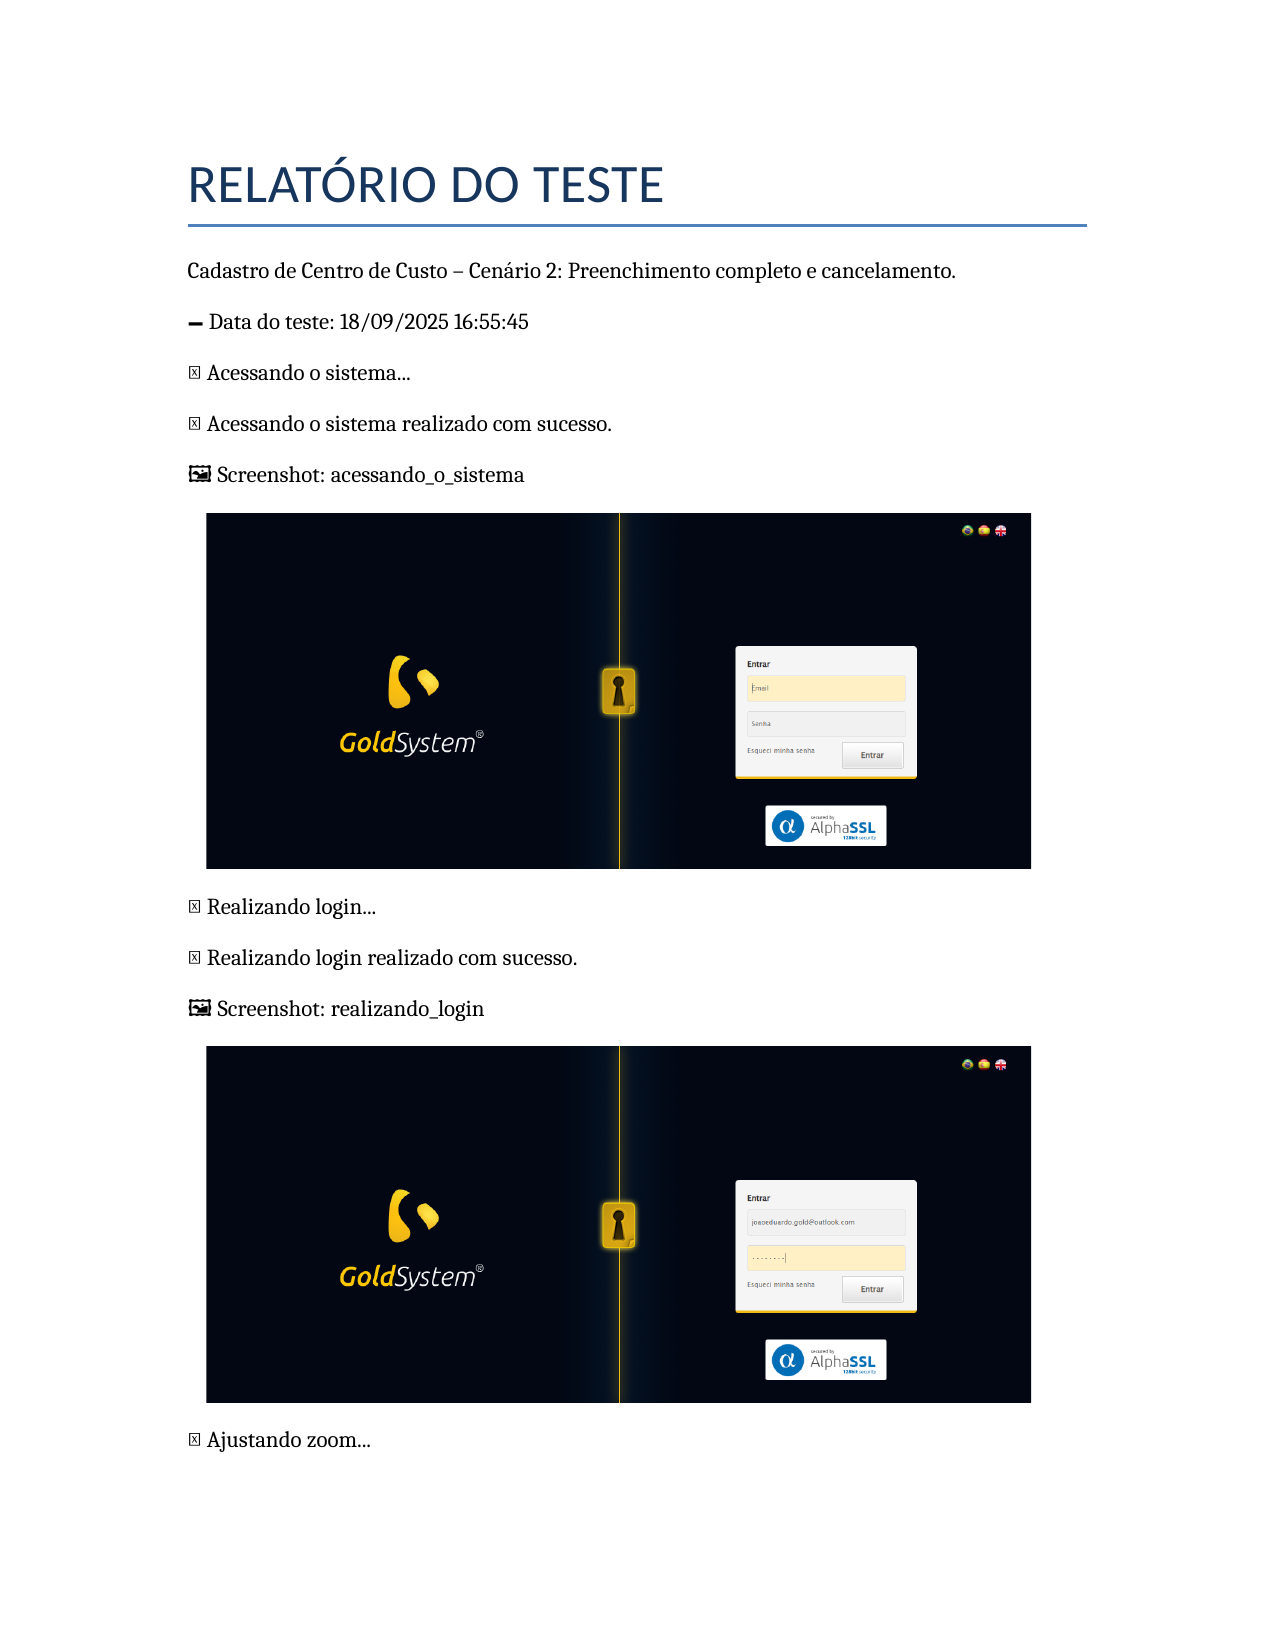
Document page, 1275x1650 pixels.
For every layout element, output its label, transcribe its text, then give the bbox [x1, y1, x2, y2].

text 🖼️ Screenshot: realizando_login [187, 996, 1087, 1022]
picture [206, 1046, 1032, 1403]
text 🔄 Realizando login... [187, 893, 1087, 920]
text Cadastro de Centro de Custo – Cenário 2: Preenchimento completo e cancelamento. [187, 258, 1087, 284]
title RELATÓRIO DO TESTE [187, 150, 1087, 227]
text 🔄 Acessando o sistema... [187, 360, 1087, 386]
text 🖼️ Screenshot: acessando_o_sistema [187, 462, 1087, 488]
text ✅ Acessando o sistema realizado com sucesso. [187, 411, 1087, 437]
picture [206, 513, 1032, 869]
text 🗕️ Data do teste: 18/09/2025 16:55:45 [187, 309, 1087, 335]
text 🔄 Ajustando zoom... [187, 1427, 1087, 1453]
text ✅ Realizando login realizado com sucesso. [187, 944, 1087, 971]
